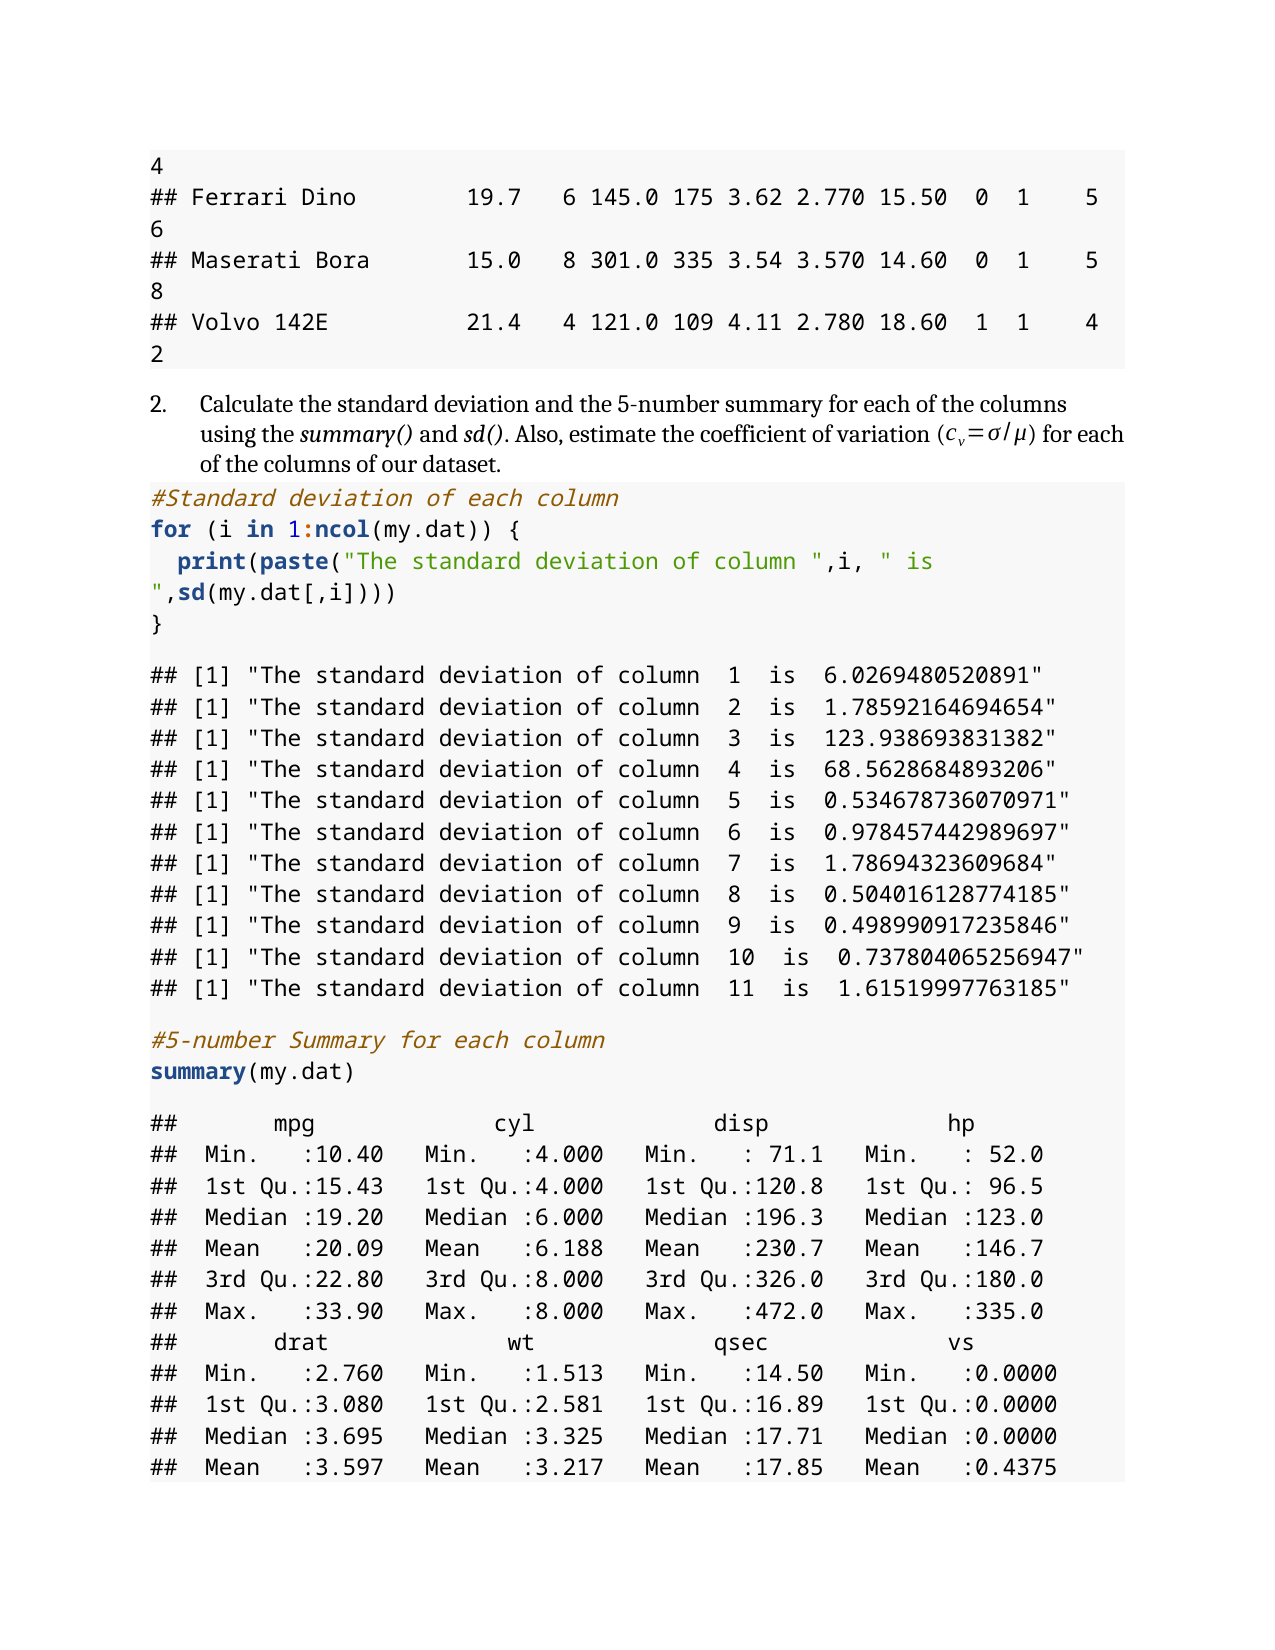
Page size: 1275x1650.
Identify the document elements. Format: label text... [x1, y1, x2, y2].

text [150, 150, 1125, 369]
text ## [1] "The standard deviation of column 1 is 6.0269480520891" ## [1] "The standard deviation of column 2 is 1.78592164694654" ## [1] "The standard deviation of column 3 is 123.938693831382" ## [1] "The standard deviation of column 4 is 68.5628684893206" ## [1] "The standard deviation of column 5 is 0.534678736070971" ## [1] "The standard deviation of column 6 is 0.978457442989697" ## [1] "The standard deviation of column 7 is 1.78694323609684" ## [1] "The standard deviation of column 8 is 0.504016128774185" ## [1] "The standard deviation of column 9 is 0.498990917235846" ## [1] "The standard deviation of column 10 is 0.737804065256947" ## [1] "The standard deviation of column 11 is 1.61519997763185" [150, 659, 1125, 1003]
list Calculate the standard deviation and the 5-number summary for each of the columns using the summary() and sd(). Also, estimate the coefficient of variation () for each of the columns of our dataset. [150, 389, 1125, 478]
text #5-number Summary for each column summary(my.dat) [356, 1024, 1125, 1086]
text #Standard deviation of each column for (i in 1:ncol(my.dat)) { print(paste("The standard deviation of column ",i, " is ",sd(my.dat[,i]))) } [150, 482, 1125, 638]
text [150, 1107, 1125, 1482]
